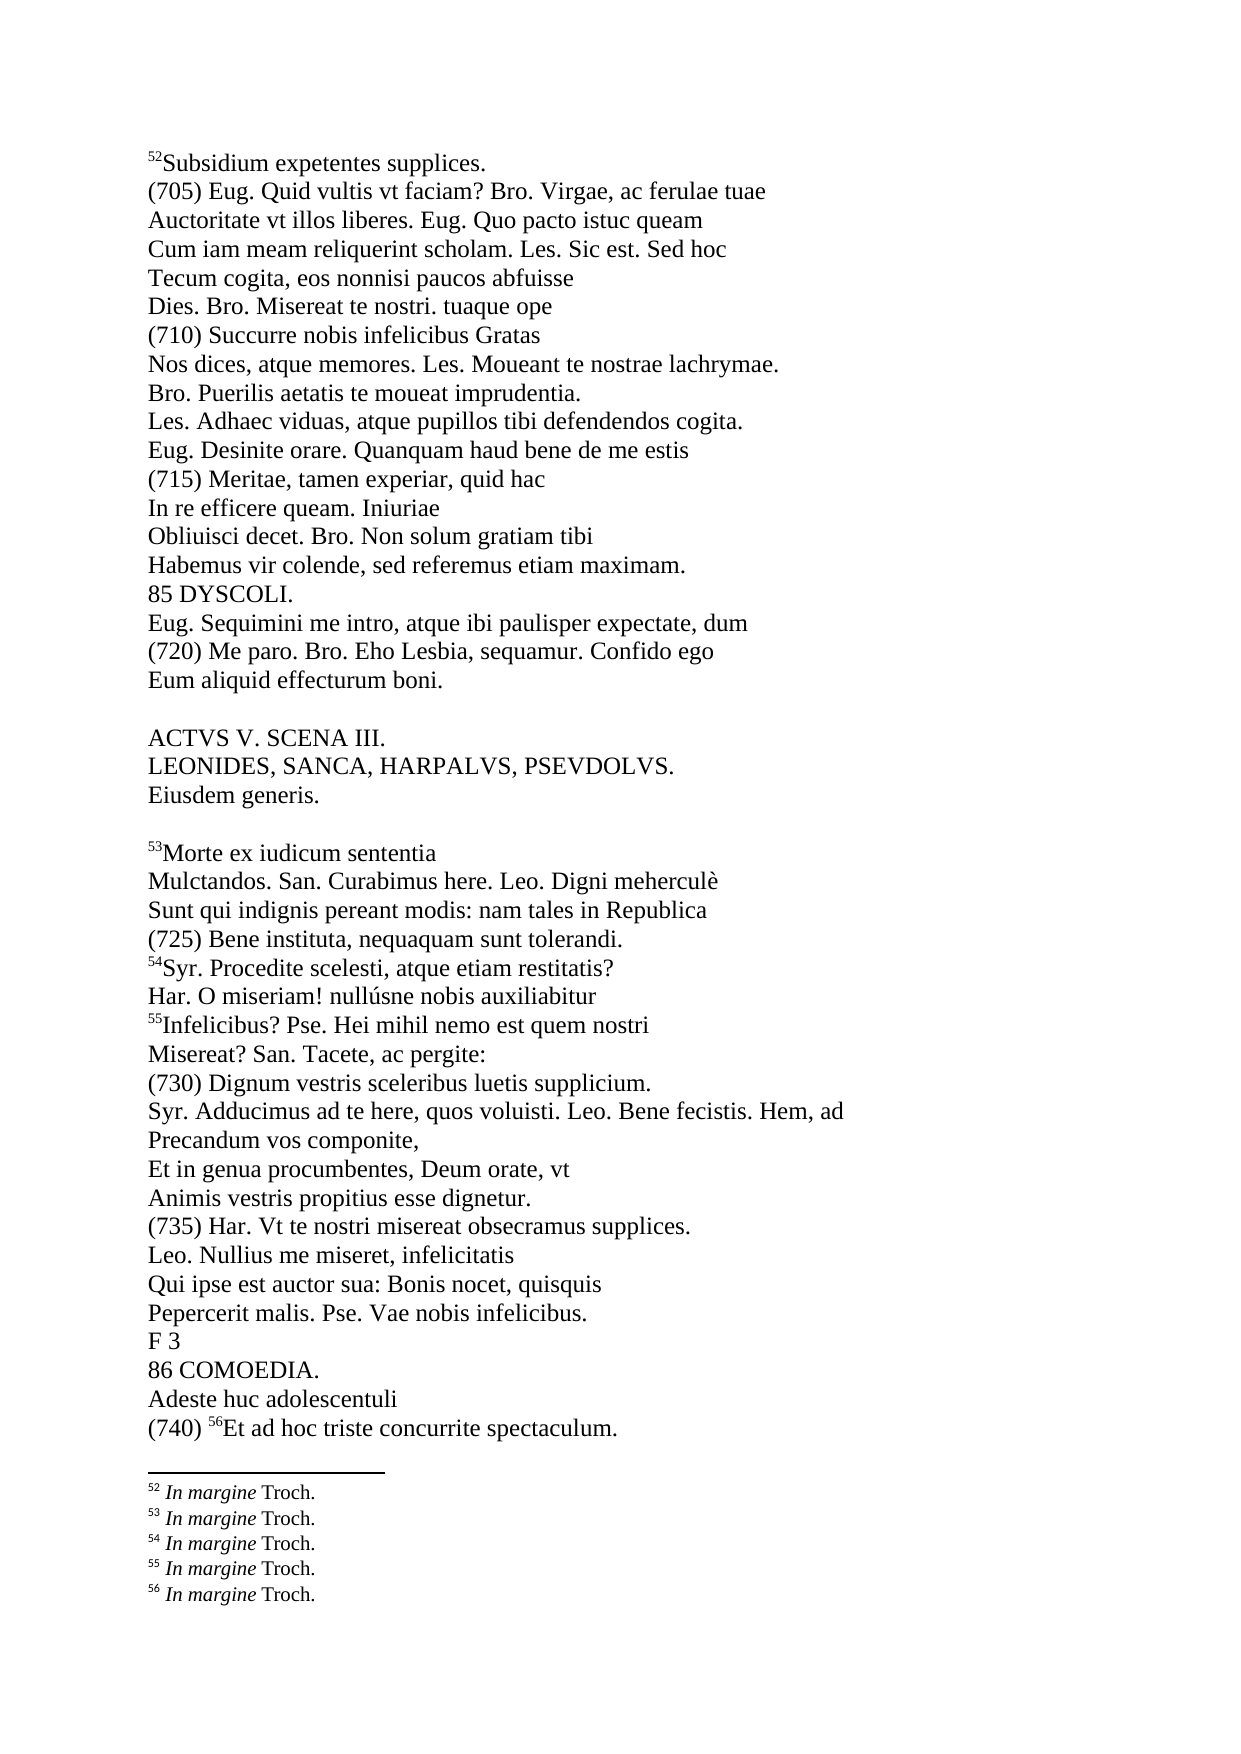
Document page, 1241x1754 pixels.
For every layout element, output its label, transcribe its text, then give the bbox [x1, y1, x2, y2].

text Mulctandos. San. Curabimus here. Leo. Digni meherculè [148, 866, 1093, 895]
text ACTVS V. SCENA III. [148, 723, 1093, 751]
text (710) Succurre nobis infelicibus Gratas [148, 320, 1093, 349]
text Dies. Bro. Misereat te nostri. tuaque ope [148, 291, 1093, 320]
text Eug. Sequimini me intro, atque ibi paulisper expectate, dum [148, 608, 1093, 636]
text Adeste huc adolescentuli [148, 1384, 1093, 1413]
text Misereat? San. Tacete, ac pergite: [148, 1039, 1093, 1068]
text In re efficere queam. Iniuriae [148, 493, 1093, 521]
text (735) Har. Vt te nostri misereat obsecramus supplices. [148, 1211, 1093, 1240]
text (725) Bene instituta, nequaquam sunt tolerandi. [148, 924, 1093, 953]
text Leo. Nullius me miseret, infelicitatis [148, 1240, 1093, 1269]
text Les. Adhaec viduas, atque pupillos tibi defendendos cogita. [148, 406, 1093, 435]
text Har. O miseriam! nullúsne nobis auxiliabitur [148, 981, 1093, 1010]
text Precandum vos componite, [148, 1125, 1093, 1154]
text Qui ipse est auctor sua: Bonis nocet, quisquis [148, 1269, 1093, 1298]
text Eiusdem generis. [148, 780, 1093, 809]
text (705) Eug. Quid vultis vt faciam? Bro. Virgae, ac ferulae tuae [148, 176, 1093, 205]
text 86 COMOEDIA. [148, 1355, 1093, 1384]
text Subsidium expetentes supplices. [148, 148, 1093, 176]
text Cum iam meam reliquerint scholam. Les. Sic est. Sed hoc [148, 234, 1093, 263]
text Auctoritate vt illos liberes. Eug. Quo pacto istuc queam [148, 205, 1093, 234]
text LEONIDES, SANCA, HARPALVS, PSEVDOLVS. [148, 751, 1093, 780]
text Syr. Adducimus ad te here, quos voluisti. Leo. Bene fecistis. Hem, ad [148, 1096, 1093, 1125]
text Bro. Puerilis aetatis te moueat imprudentia. [148, 378, 1093, 406]
text Animis vestris propitius esse dignetur. [148, 1183, 1093, 1211]
text Infelicibus? Pse. Hei mihil nemo est quem nostri [148, 1010, 1093, 1039]
text Morte ex iudicum sententia [148, 838, 1093, 866]
text Syr. Procedite scelesti, atque etiam restitatis? [148, 953, 1093, 981]
text 85 DYSCOLI. [148, 579, 1093, 608]
text Eug. Desinite orare. Quanquam haud bene de me estis [148, 435, 1093, 464]
text Pepercerit malis. Pse. Vae nobis infelicibus. [148, 1298, 1093, 1326]
text Eum aliquid effecturum boni. [148, 665, 1093, 694]
text (740) Et ad hoc triste concurrite spectaculum. [148, 1413, 1093, 1441]
text Tecum cogita, eos nonnisi paucos abfuisse [148, 263, 1093, 291]
text F 3 [148, 1326, 1093, 1355]
text (720) Me paro. Bro. Eho Lesbia, sequamur. Confido ego [148, 636, 1093, 665]
text Sunt qui indignis pereant modis: nam tales in Republica [148, 895, 1093, 924]
text (730) Dignum vestris sceleribus luetis supplicium. [148, 1068, 1093, 1096]
text (715) Meritae, tamen experiar, quid hac [148, 464, 1093, 493]
text Et in genua procumbentes, Deum orate, vt [148, 1154, 1093, 1183]
text Habemus vir colende, sed referemus etiam maximam. [148, 550, 1093, 579]
text Obliuisci decet. Bro. Non solum gratiam tibi [148, 521, 1093, 550]
text Nos dices, atque memores. Les. Moueant te nostrae lachrymae. [148, 349, 1093, 378]
